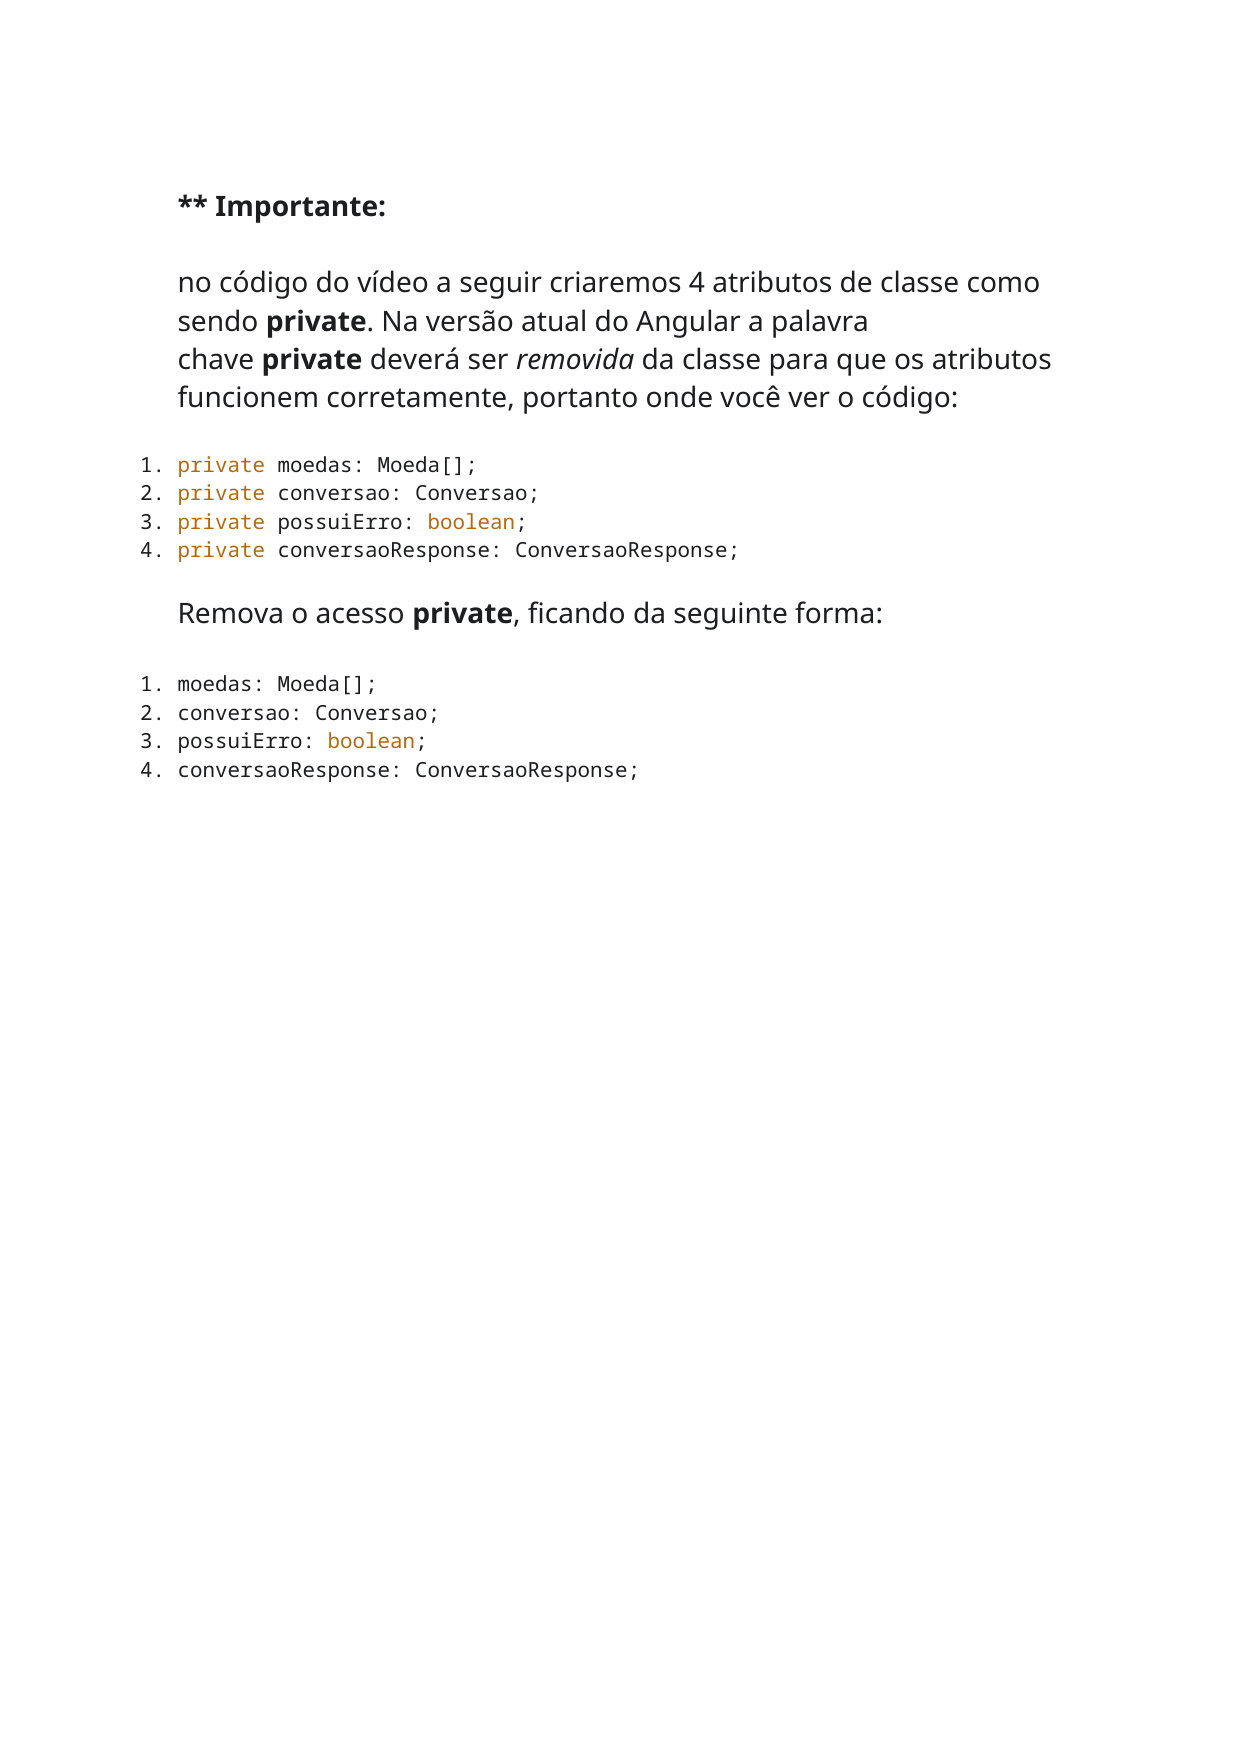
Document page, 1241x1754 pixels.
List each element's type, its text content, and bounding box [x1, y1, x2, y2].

list conversao: Conversao; [140, 698, 1063, 726]
list moedas: Moeda[]; [140, 669, 1063, 698]
list private conversaoResponse: ConversaoResponse; [140, 535, 1063, 564]
text Remova o acesso private, ficando da seguinte forma: [177, 593, 1063, 631]
text ** Importante: [177, 186, 1063, 224]
list conversaoResponse: ConversaoResponse; [140, 755, 1063, 783]
list private possuiErro: boolean; [140, 507, 1063, 535]
list private moedas: Moeda[]; [140, 450, 1063, 478]
text no código do vídeo a seguir criaremos 4 atributos de classe como sendo private. Na versão atual do Angular a palavra chave private deverá ser removida da classe para que os atributos funcionem corretamente, portanto onde você ver o código: [177, 263, 1063, 416]
list private conversao: Conversao; [140, 478, 1063, 507]
list possuiErro: boolean; [140, 726, 1063, 755]
